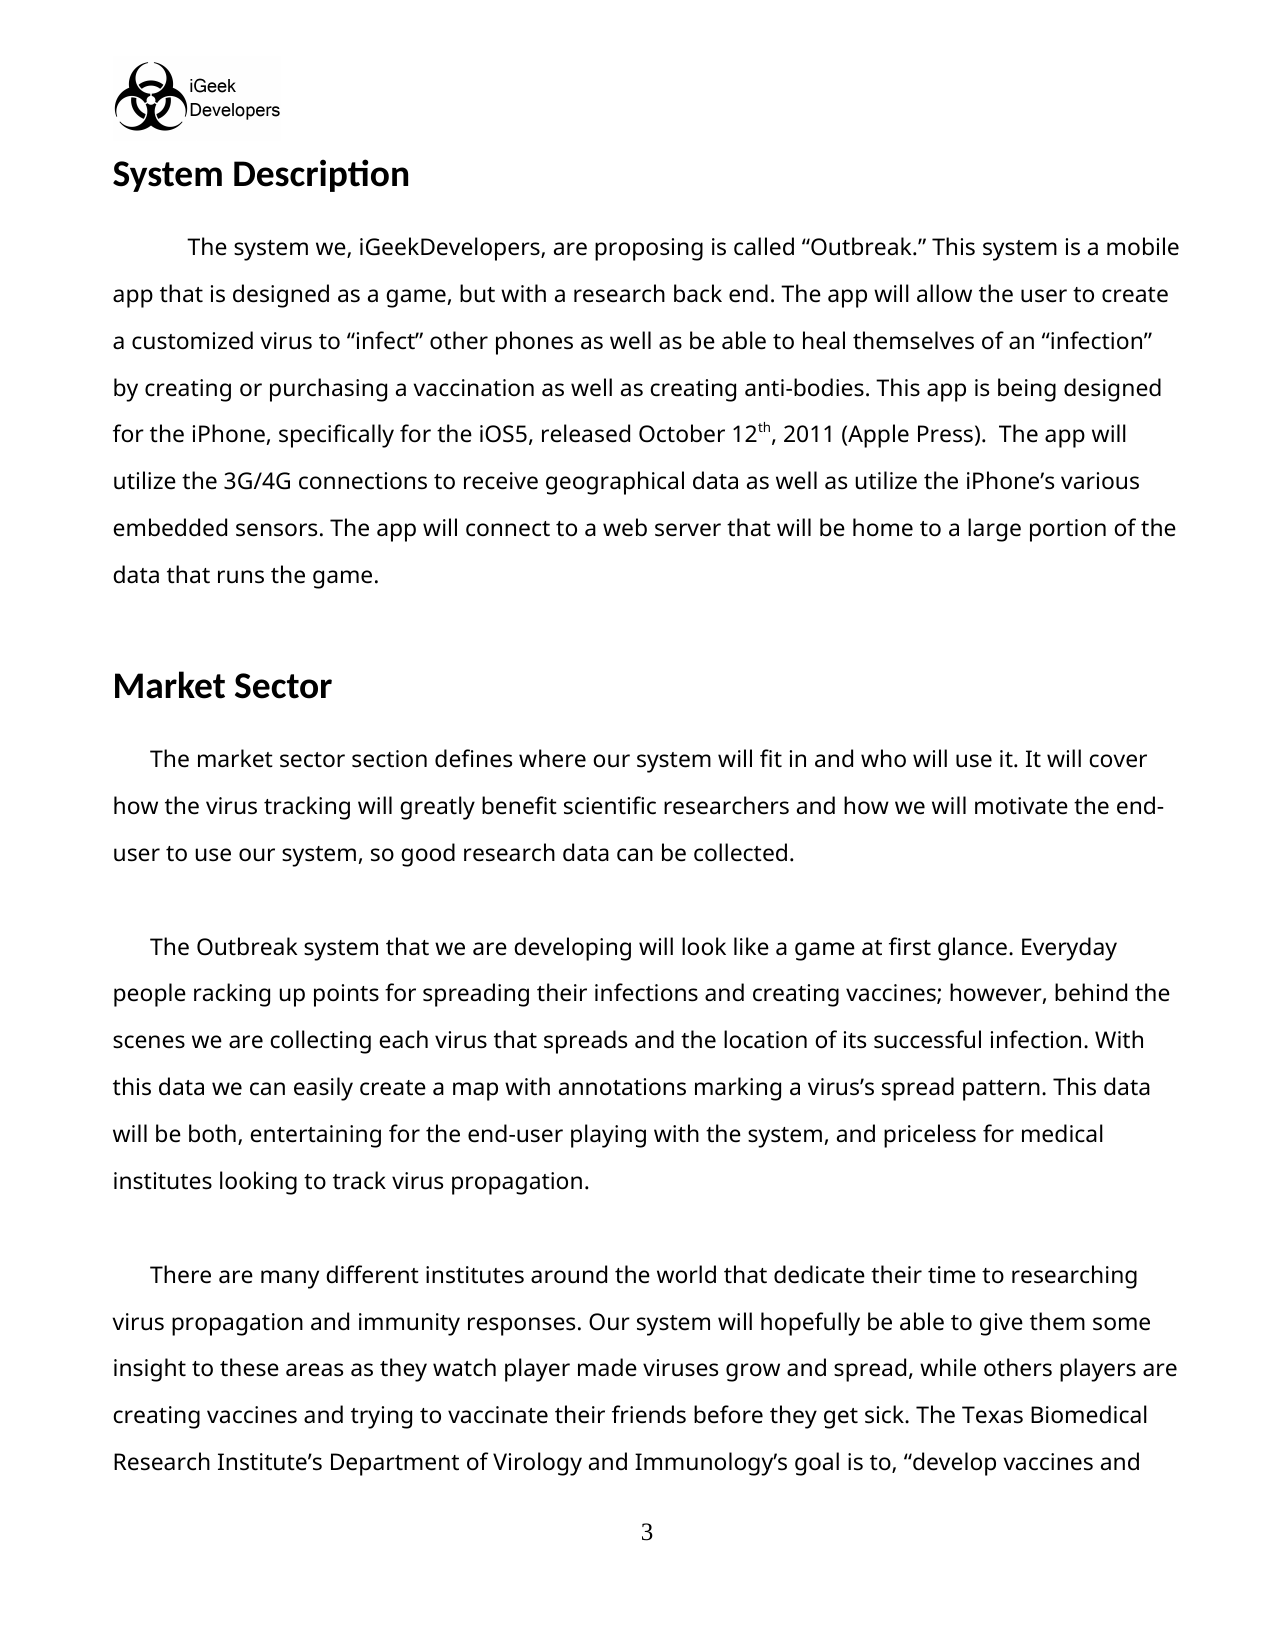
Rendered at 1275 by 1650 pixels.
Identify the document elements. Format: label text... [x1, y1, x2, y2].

text The system we, iGeekDevelopers, are proposing is called “Outbreak.” This system is a mobile app that is designed as a game, but with a research back end. The app will allow the user to create a customized virus to “infect” other phones as well as be able to heal themselves of an “infection” by creating or purchasing a vaccination as well as creating anti-bodies. This app is being designed for the iPhone, specifically for the iOS5, released October 12th, 2011 (Apple Press). The app will utilize the 3G/4G connections to receive geographical data as well as utilize the iPhone’s various embedded sensors. The app will connect to a web server that will be home to a large portion of the data that runs the game. [112, 231, 1181, 590]
subtitle System Description [112, 150, 1181, 196]
text The Outbreak system that we are developing will look like a game at first glance. Everyday people racking up points for spreading their infections and creating vaccines; however, behind the scenes we are collecting each virus that spreads and the location of its successful infection. With this data we can easily create a map with annotations marking a virus’s spread pattern. This data will be both, entertaining for the end-user playing with the system, and priceless for medical institutes looking to track virus propagation. [112, 930, 1181, 1196]
picture [112, 56, 282, 141]
subtitle Market Sector [112, 662, 1181, 708]
text The market sector section defines where our system will fit in and who will use it. It will cover how the virus tracking will greatly benefit scientific researchers and how we will motivate the end-user to use our system, so good research data can be collected. [112, 743, 1181, 868]
